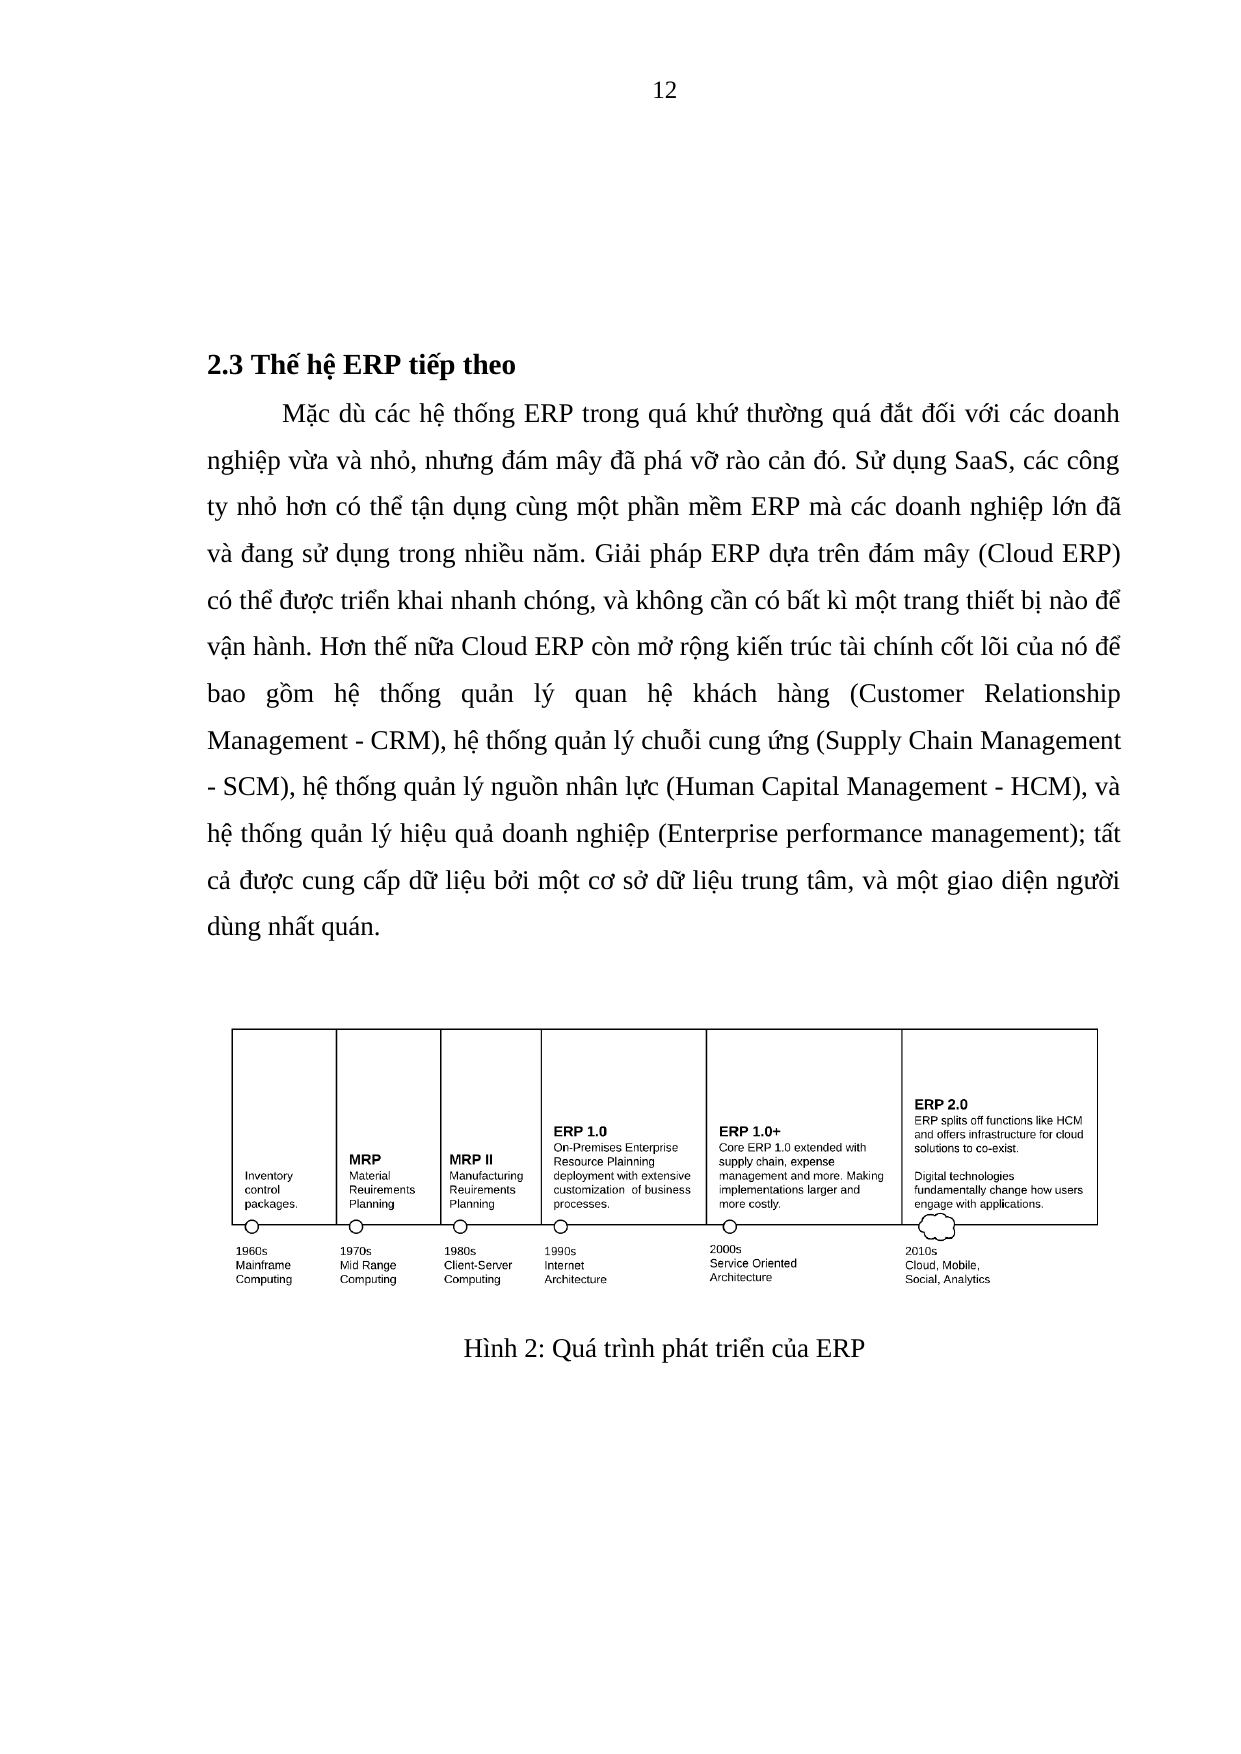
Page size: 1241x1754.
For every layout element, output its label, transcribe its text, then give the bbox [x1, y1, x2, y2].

picture [206, 1003, 1123, 1317]
text 2.3 Thế hệ ERP tiếp theo [207, 347, 1122, 380]
text Mặc dù các hệ thống ERP trong quá khứ thường quá đắt đối với các doanh nghiệp vừa và nhỏ, nhưng đám mây đã phá vỡ rào cản đó. Sử dụng SaaS, các công ty nhỏ hơn có thể tận dụng cùng một phần mềm ERP mà các doanh nghiệp lớn đã và đang sử dụng trong nhiều năm. Giải pháp ERP dựa trên đám mây (Cloud ERP) có thể được triển khai nhanh chóng, và không cần có bất kì một trang thiết bị nào để vận hành. Hơn thế nữa Cloud ERP còn mở rộng kiến trúc tài chính cốt lõi của nó để bao gồm hệ thống quản lý quan hệ khách hàng (Customer Relationship Management - CRM), hệ thống quản lý chuỗi cung ứng (Supply Chain Management - SCM), hệ thống quản lý nguồn nhân lực (Human Capital Management - HCM), và hệ thống quản lý hiệu quả doanh nghiệp (Enterprise performance management); tất cả được cung cấp dữ liệu bởi một cơ sở dữ liệu trung tâm, và một giao diện người dùng nhất quán. [207, 397, 1122, 942]
text Hình 2: Quá trình phát triển của ERP [207, 1332, 1122, 1364]
